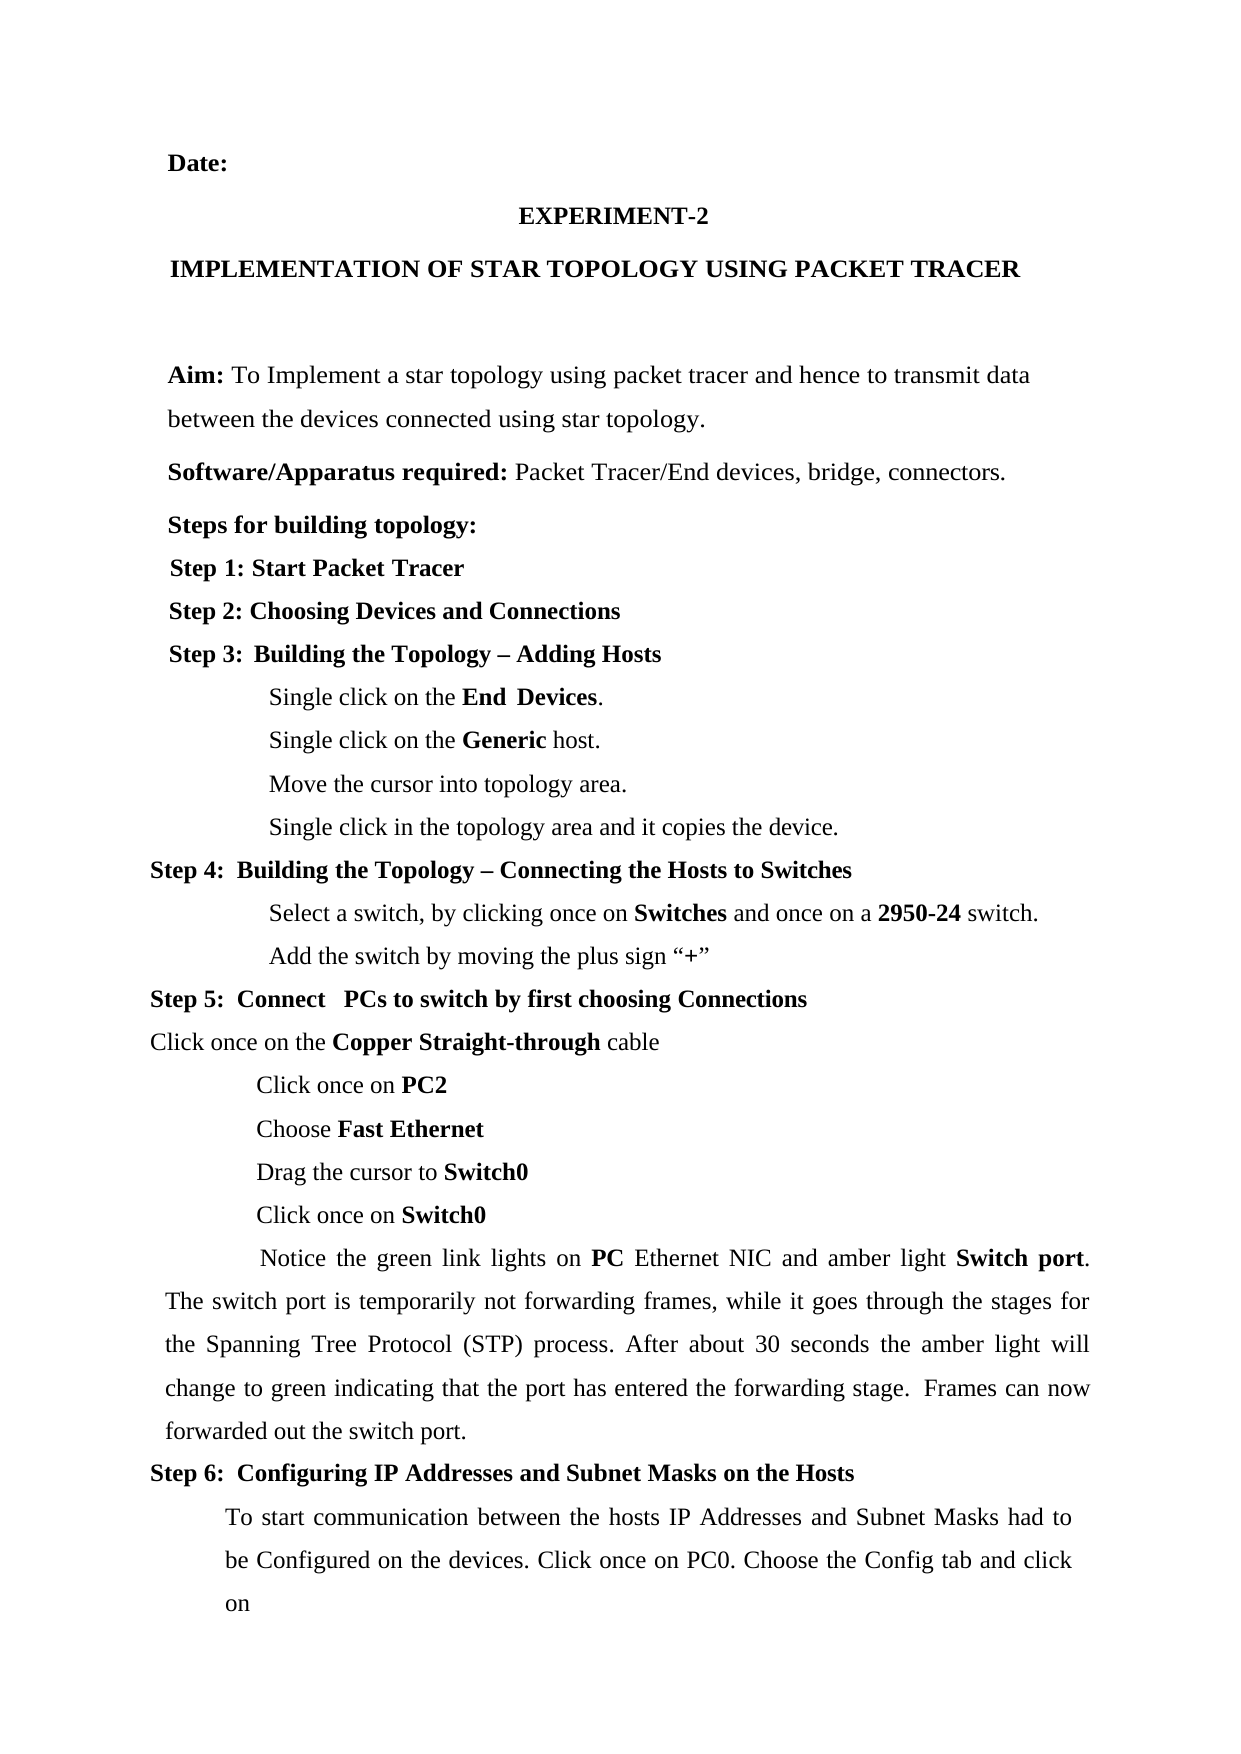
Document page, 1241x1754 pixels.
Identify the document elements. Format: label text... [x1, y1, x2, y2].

text Step 1: Start Packet Tracer [169, 553, 1166, 582]
text Date: [167, 148, 1166, 177]
text Step 4: Building the Topology – Connecting the Hosts to Switches [150, 855, 1166, 884]
text Aim: To Implement a star topology using packet tracer and hence to transmit data between the devices connected using star topology. [167, 361, 1103, 432]
text Software/Apparatus required: Packet Tracer/End devices, bridge, connectors. [167, 457, 1166, 486]
text Notice the green link lights on PC Ethernet NIC and amber light Switch port. The switch port is temporarily not forwarding frames, while it goes through the stages for the Spanning Tree Protocol (STP) process. After about 30 seconds the amber light will change to green indicating that the port has entered the forwarding stage. Frames can now forwarded out the switch port. [165, 1243, 1091, 1444]
text Single click on the End Devices. Single click on the Generic host. Move the cursor into topology area. [269, 682, 656, 797]
text Click once on the Copper Straight-through cable Click once on PC2 [150, 1027, 666, 1099]
text Select a switch, by clicking once on Switches and once on a 2950-24 switch. Add the switch by moving the plus sign “+” [269, 898, 1075, 970]
text Step 5: Connect PCs to switch by first choosing Connections [150, 984, 1166, 1013]
text IMPLEMENTATION OF STAR TOPOLOGY USING PACKET TRACER [169, 254, 1166, 283]
text Single click in the topology area and it copies the device. [269, 812, 1166, 841]
text Choose Fast Ethernet Drag the cursor to Switch0 Click once on Switch0 [256, 1114, 532, 1229]
text Step 6: Configuring IP Addresses and Subnet Masks on the Hosts [150, 1459, 1166, 1488]
text Steps for building topology: [167, 510, 1166, 538]
text To start communication between the hosts IP Addresses and Subnet Masks had to be Configured on the devices. Click once on PC0. Choose the Config tab and click on [225, 1502, 1073, 1617]
text Step 2: Choosing Devices and Connections Step 3: Building the Topology – Adding Hosts [169, 596, 666, 668]
text EXPERIMENT-2 [61, 201, 1166, 230]
